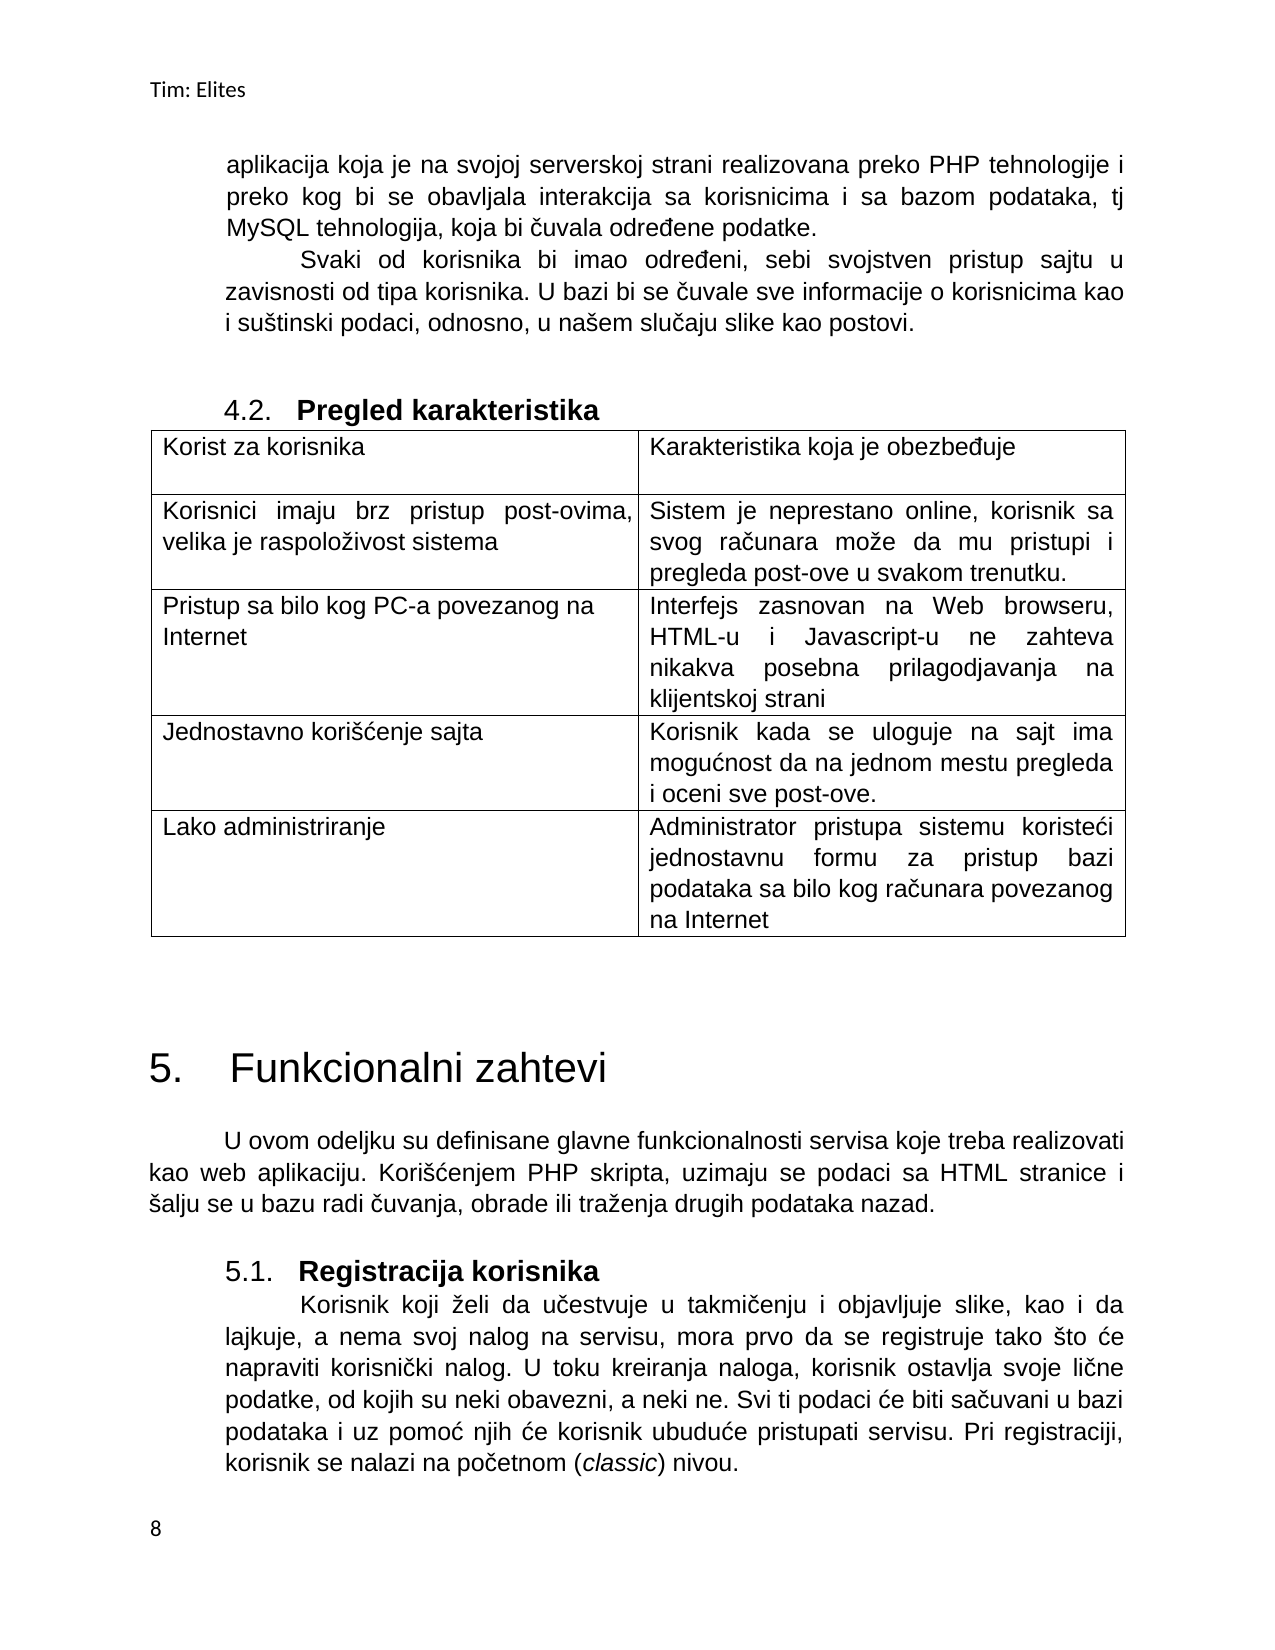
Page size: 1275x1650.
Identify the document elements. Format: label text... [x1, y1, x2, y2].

table_cell Korisnik kada se uloguje na sajt ima mogućnost da na jednom mestu pregleda i oceni sve post-ove. [639, 716, 1125, 810]
table_cell Jednostavno korišćenje sajta [152, 716, 638, 810]
text Svaki od korisnika bi imao određeni, sebi svojstven pristup sajtu u zavisnosti od tipa korisnika. U bazi bi se čuvale sve informacije o korisnicima kao i suštinski podaci, odnosno, u našem slučaju slike kao postovi. [225, 245, 1126, 337]
table_cell Sistem je neprestano online, korisnik sa svog računara može da mu pristupi i pregleda post-ove u svakom trenutku. [639, 495, 1125, 589]
subtitle 5. Funkcionalni zahtevi [148, 1043, 1126, 1091]
table_cell Interfejs zasnovan na Web browseru, HTML-u i Javascript-u ne zahteva nikakva posebna prilagodjavanja na klijentskoj strani [639, 590, 1125, 715]
table_cell Pristup sa bilo kog PC-a povezanog na Internet [152, 590, 638, 715]
text U ovom odeljku su definisane glavne funkcionalnosti servisa koje treba realizovati kao web aplikaciju. Korišćenjem PHP skripta, uzimaju se podaci sa HTML stranice i šalju se u bazu radi čuvanja, obrade ili traženja drugih podataka nazad. [148, 1126, 1126, 1218]
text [226, 150, 1126, 242]
table_cell Administrator pristupa sistemu koristeći jednostavnu formu za pristup bazi podataka sa bilo kog računara povezanog na Internet [639, 811, 1125, 936]
text Korisnik koji želi da učestvuje u takmičenju i objavljuje slike, kao i da lajkuje, a nema svoj nalog na servisu, mora prvo da se registruje tako što će napraviti korisnički nalog. U toku kreiranja naloga, korisnik ostavlja svoje lične podatke, od kojih su neki obavezni, a neki ne. Svi ti podaci će biti sačuvani u bazi podataka i uz pomoć njih će korisnik ubuduće pristupati servisu. Pri registraciji, korisnik se nalazi na početnom (classic) nivou. [225, 1290, 1126, 1477]
table_cell Lako administriranje [152, 811, 638, 936]
subtitle 4.2. Pregled karakteristika [223, 393, 1126, 427]
table_header Korist za korisnika [152, 431, 638, 494]
table_cell Korisnici imaju brz pristup post-ovima, velika je raspoloživost sistema [152, 495, 638, 589]
subtitle 5.1. Registracija korisnika [225, 1254, 1126, 1287]
table_header Karakteristika koja je obezbeđuje [639, 431, 1125, 494]
